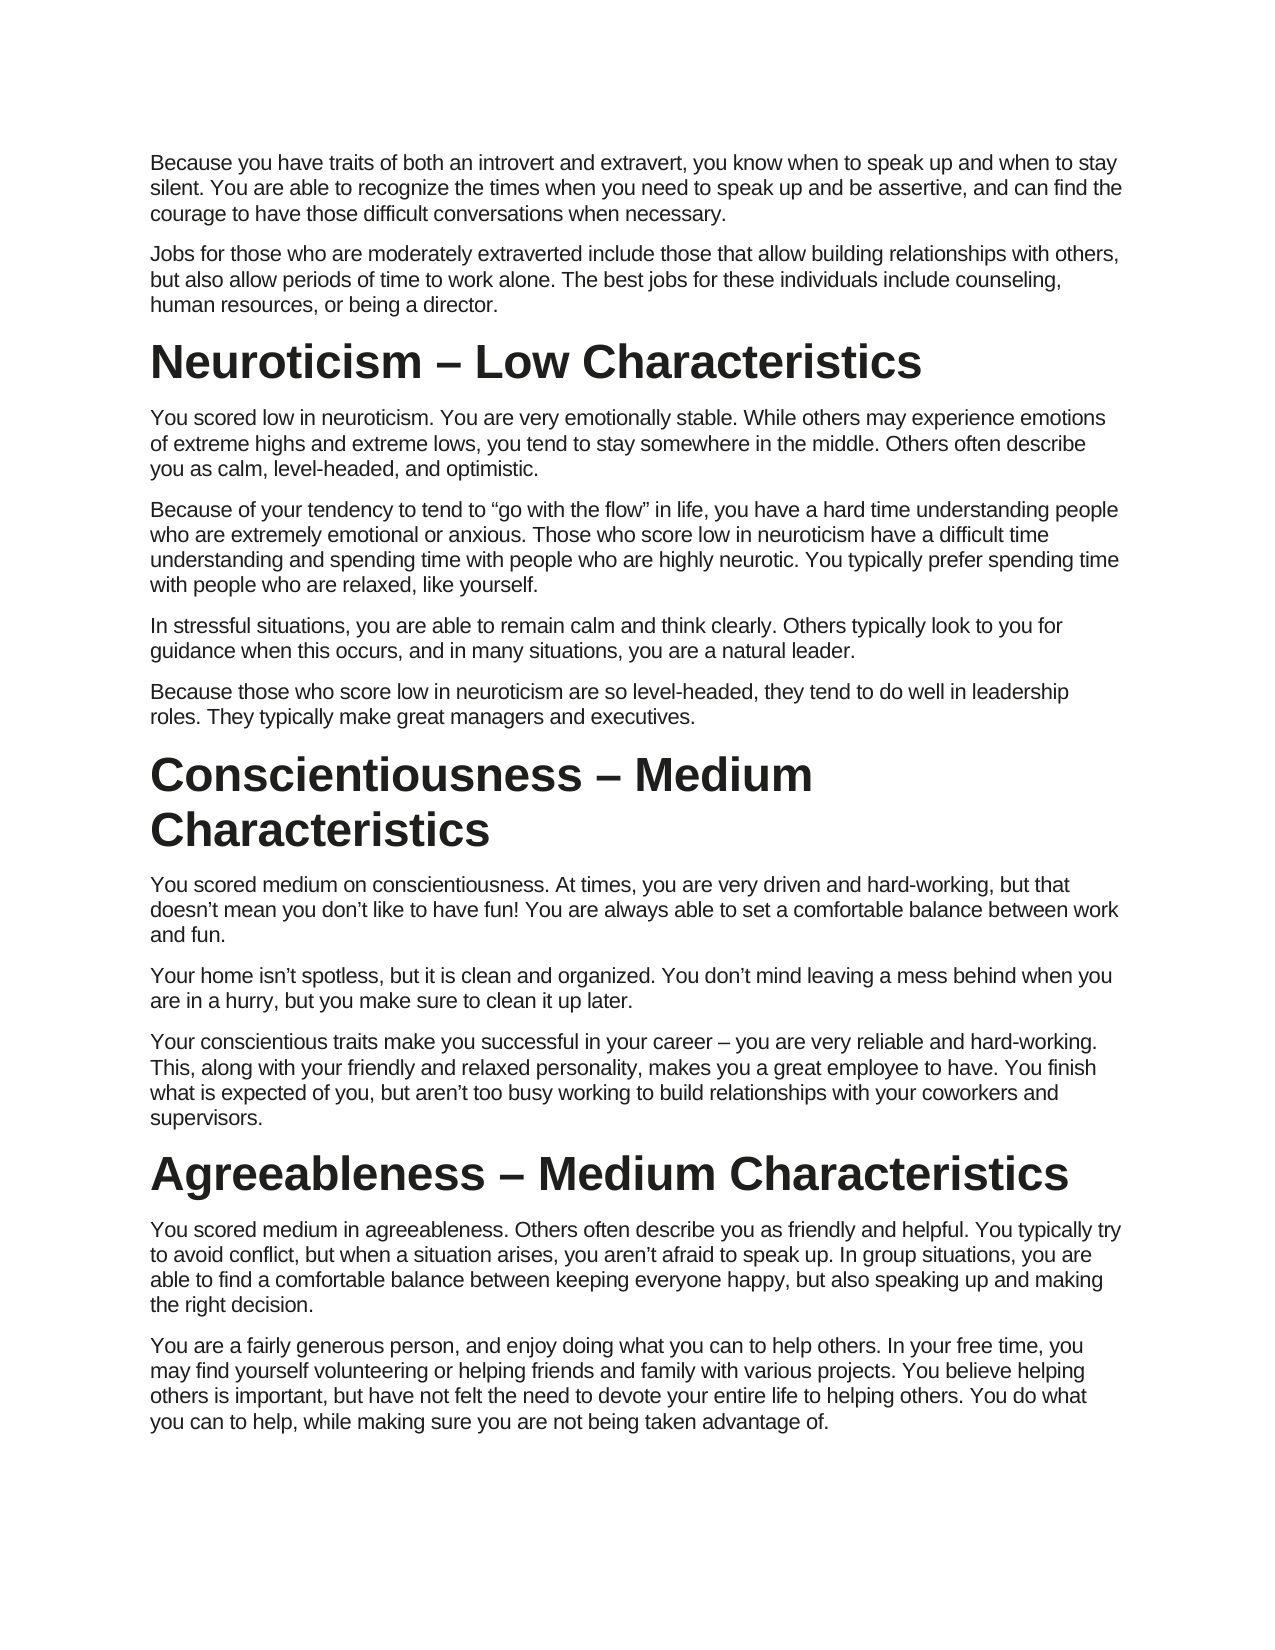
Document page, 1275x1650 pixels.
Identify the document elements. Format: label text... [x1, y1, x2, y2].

text You scored medium in agreeableness. Others often describe you as friendly and helpful. You typically try to avoid conflict, but when a situation arises, you aren’t afraid to speak up. In group situations, you are able to find a comfortable balance between keeping everyone happy, but also speaking up and making the right decision. [150, 1216, 1125, 1317]
text Neuroticism – Low Characteristics [150, 333, 1125, 389]
subtitle Agreeableness – Medium Characteristics [150, 1146, 1125, 1201]
text In stressful situations, you are able to remain calm and think clearly. Others typically look to you for guidance when this occurs, and in many situations, you are a natural leader. [150, 613, 1125, 663]
text You scored medium on conscientiousness. At times, you are very driven and hard-working, but that doesn’t mean you don’t like to have fun! You are always able to set a comfortable balance between work and fun. [150, 872, 1125, 948]
text Because of your tendency to tend to “go with the flow” in life, you have a hard time understanding people who are extremely emotional or anxious. Those who score low in neuroticism have a difficult time understanding and spending time with people who are highly neurotic. You typically prefer spending time with people who are relaxed, like yourself. [150, 497, 1125, 597]
text Because those who score low in neuroticism are so level-headed, they tend to do well in leadership roles. They typically make great managers and executives. [150, 679, 1125, 729]
text Because you have traits of both an introvert and extravert, you know when to speak up and when to stay silent. You are able to recognize the times when you need to speak up and be assertive, and can find the courage to have those difficult conversations when necessary. [150, 150, 1125, 226]
subtitle Conscientiousness – Medium Characteristics [150, 746, 1125, 856]
text Your conscientious traits make you successful in your career – you are very reliable and hard-working. This, along with your friendly and relaxed personality, makes you a great employee to have. You finish what is expected of you, but aren’t too busy working to build relationships with your coworkers and supervisors. [150, 1029, 1125, 1130]
text You are a fairly generous person, and enjoy doing what you can to help others. In your free time, you may find yourself volunteering or helping friends and family with various projects. You believe helping others is important, but have not felt the need to devote your entire life to helping others. You do what you can to help, while making sure you are not being taken advantage of. [150, 1333, 1125, 1434]
text You scored low in neuroticism. You are very emotionally stable. While others may experience emotions of extreme highs and extreme lows, you tend to stay somewhere in the middle. Others often describe you as calm, level-headed, and optimistic. [150, 405, 1125, 481]
text Jobs for those who are moderately extraverted include those that allow building relationships with others, but also allow periods of time to work alone. The best jobs for these individuals include counseling, human resources, or being a director. [150, 241, 1125, 317]
text Your home isn’t spotless, but it is clean and organized. You don’t mind leaving a mess behind when you are in a hurry, but you make sure to clean it up later. [150, 963, 1125, 1014]
